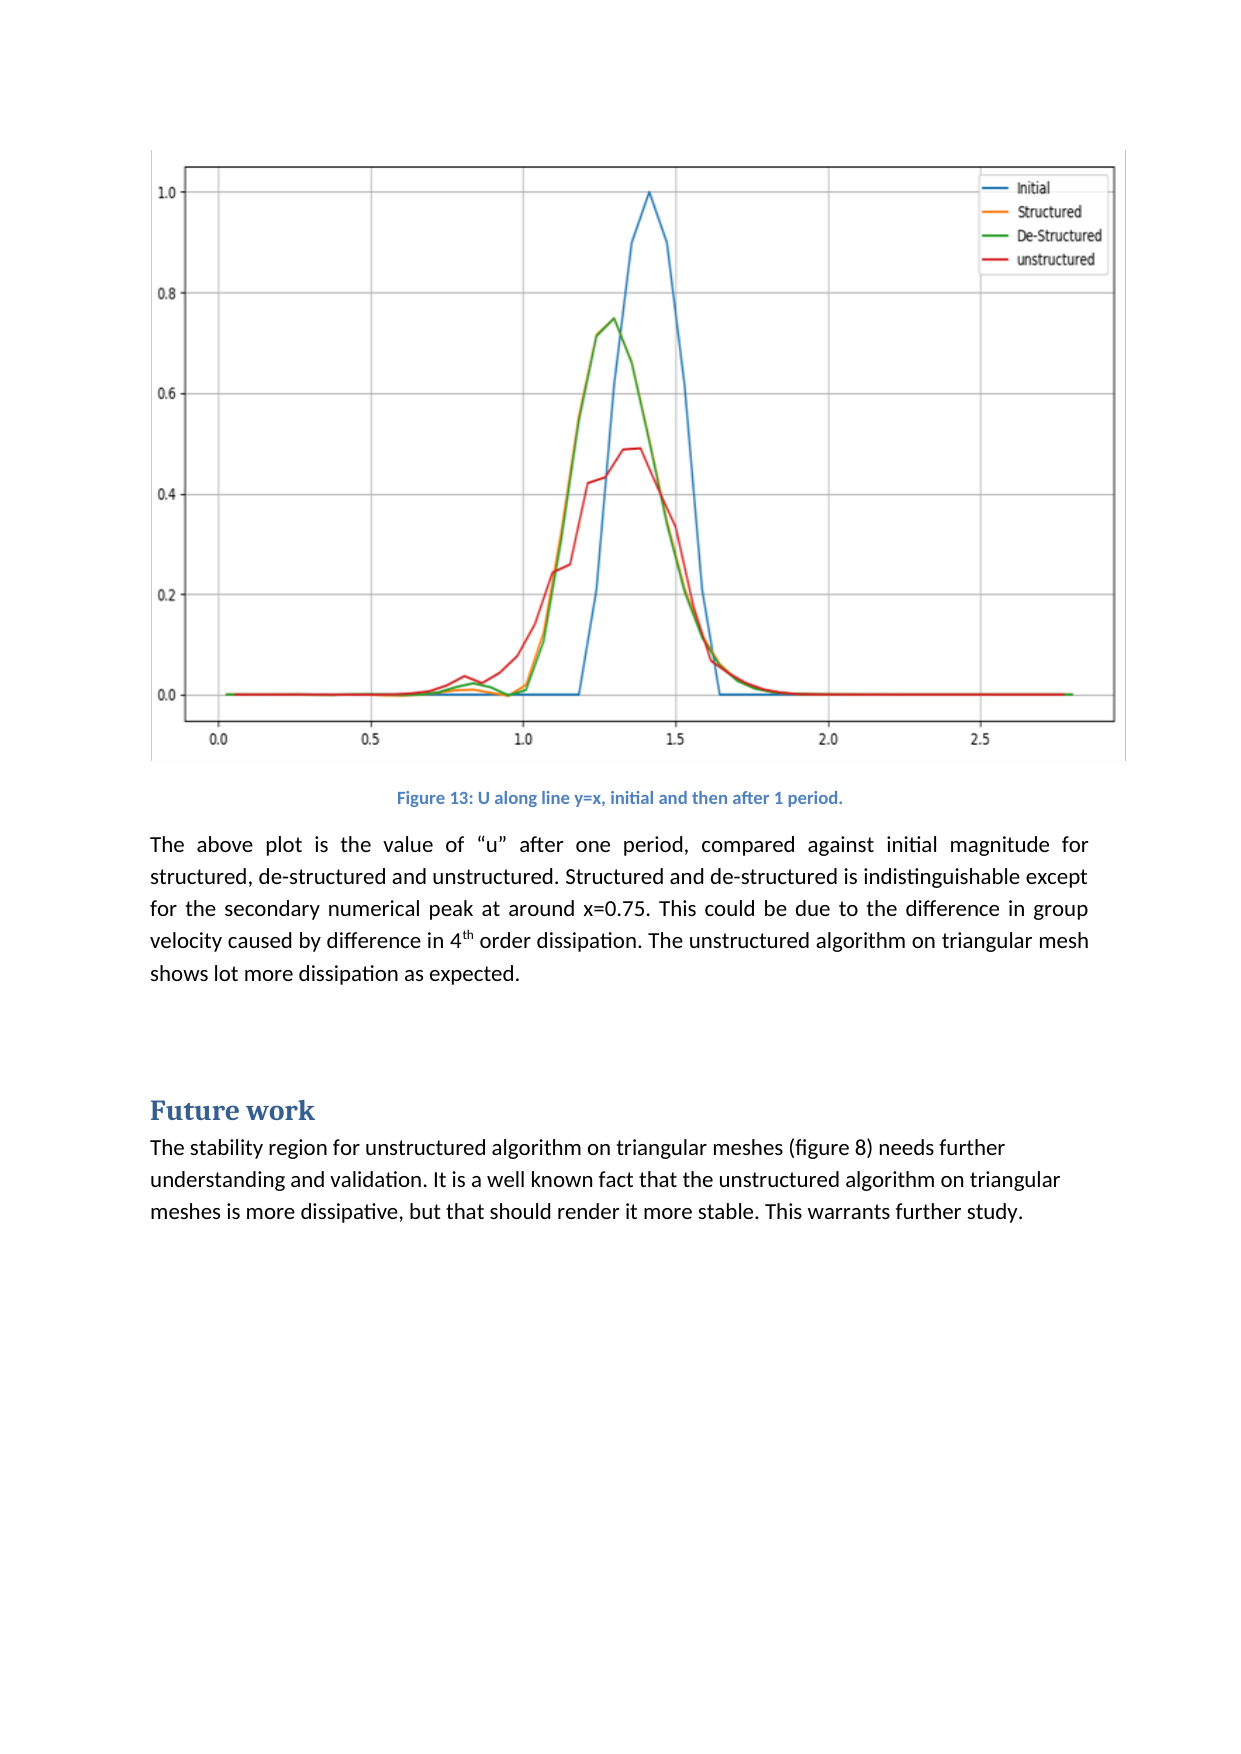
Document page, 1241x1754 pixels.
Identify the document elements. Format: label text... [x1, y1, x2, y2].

picture [150, 150, 1127, 762]
subtitle Future work [150, 1094, 1090, 1128]
text The above plot is the value of “u” after one period, compared against initial magnitude for structured, de-structured and unstructured. Structured and de-structured is indistinguishable except for the secondary numerical peak at around x=0.75. This could be due to the difference in group velocity caused by difference in 4th order dissipation. The unstructured algorithm on triangular mesh shows lot more dissipation as expected. [150, 830, 1090, 987]
text The stability region for unstructured algorithm on triangular meshes (figure 8) needs further understanding and validation. It is a well known fact that the unstructured algorithm on triangular meshes is more dissipative, but that should render it more stable. This warrants further study. [150, 1133, 1090, 1225]
